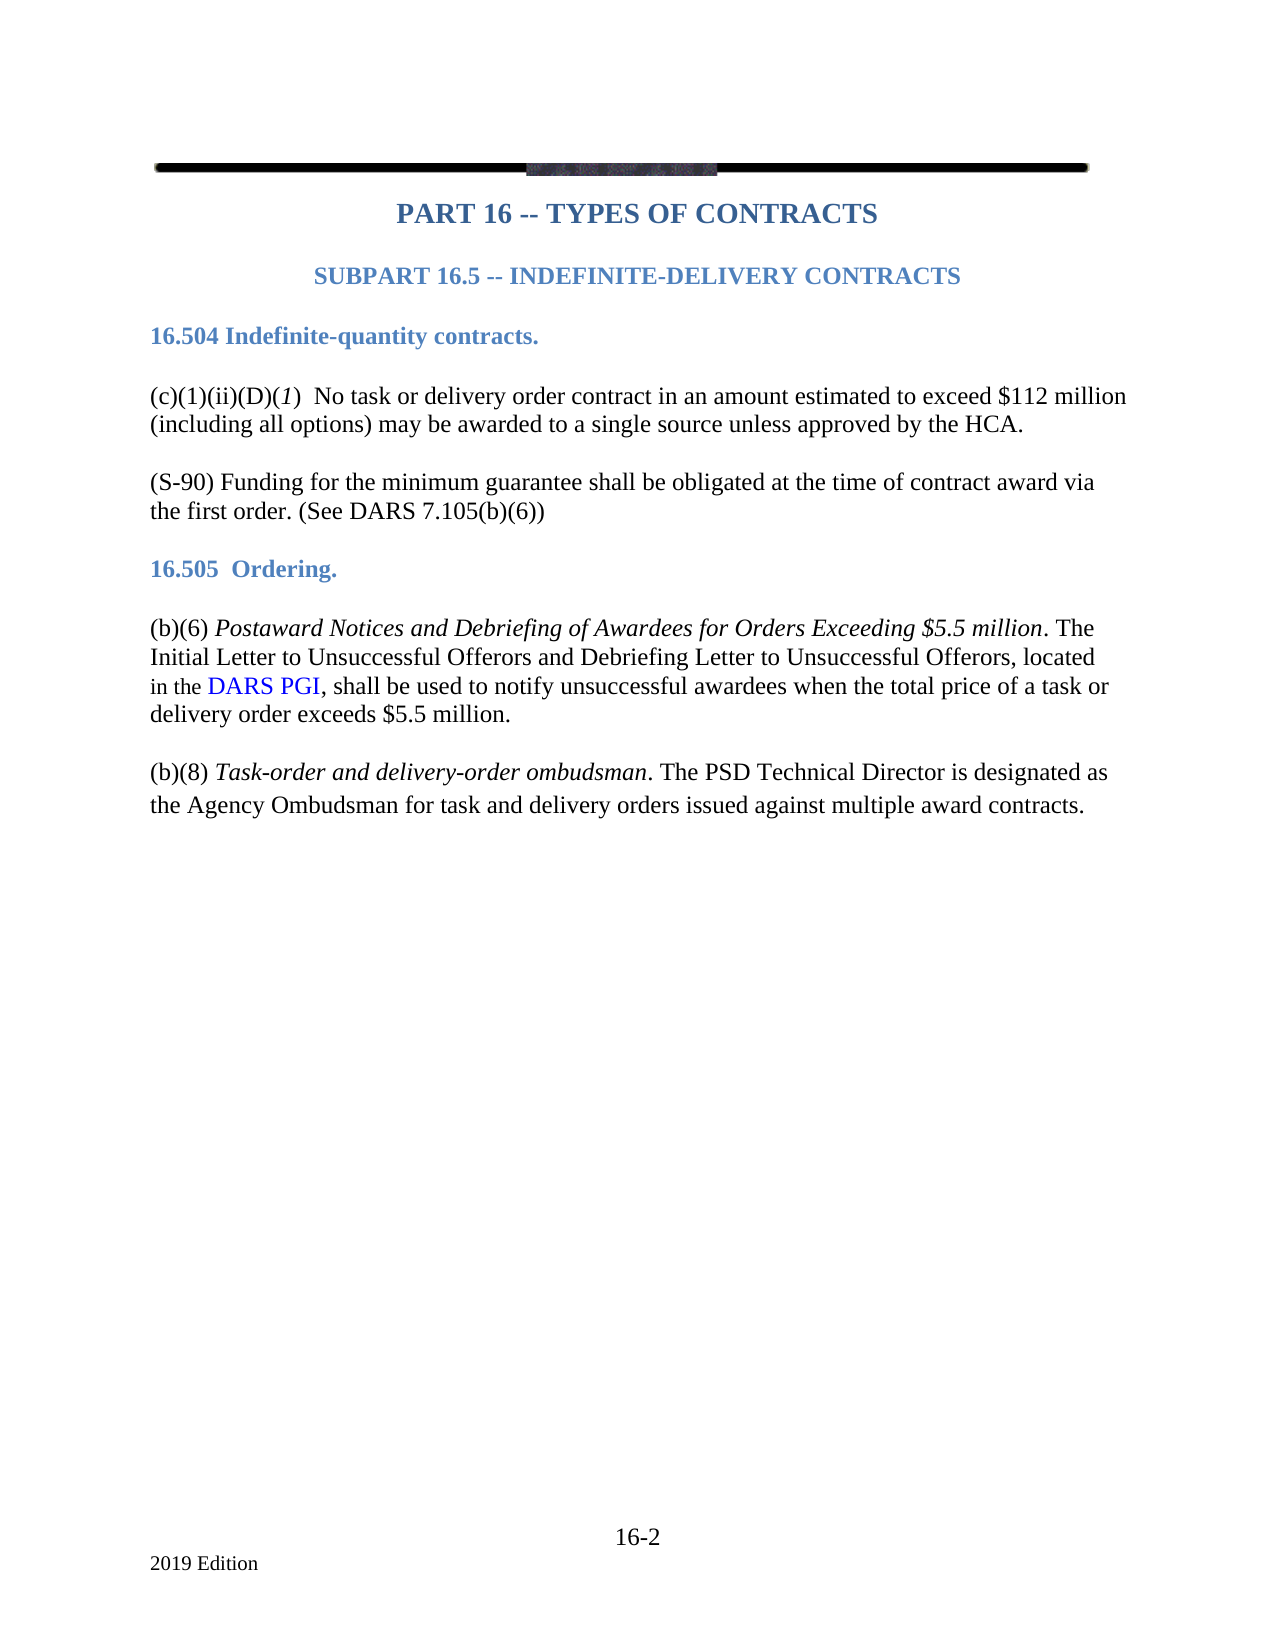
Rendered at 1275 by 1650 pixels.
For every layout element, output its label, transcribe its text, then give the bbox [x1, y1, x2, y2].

subtitle PART 16 -- TYPES OF CONTRACTS [151, 196, 1124, 230]
picture [153, 163, 1091, 176]
text (b)(6) Postaward Notices and Debriefing of Awardees for Orders Exceeding $5.5 million. The Initial Letter to Unsuccessful Offerors and Debriefing Letter to Unsuccessful Offerors, located in the DARS PGI, shall be used to notify unsuccessful awardees when the total price of a task or delivery order exceeds $5.5 million. [150, 613, 1114, 728]
subtitle 16.505 Ordering. [150, 554, 1171, 582]
text (S-90) Funding for the minimum guarantee shall be obligated at the time of contract award via the first order. (See DARS 7.105(b)(6)) [150, 467, 1114, 524]
subtitle SUBPART 16.5 -- INDEFINITE-DELIVERY CONTRACTS [151, 261, 1124, 290]
text (b)(8) Task-order and delivery-order ombudsman. The PSD Technical Director is designated as the Agency Ombudsman for task and delivery orders issued against multiple award contracts. [150, 757, 1114, 819]
text (c)(1)(ii)(D)(1) No task or delivery order contract in an amount estimated to exceed $112 million (including all options) may be awarded to a single source unless approved by the HCA. [150, 381, 1171, 438]
text 16.504 Indefinite-quantity contracts. [150, 321, 1171, 350]
